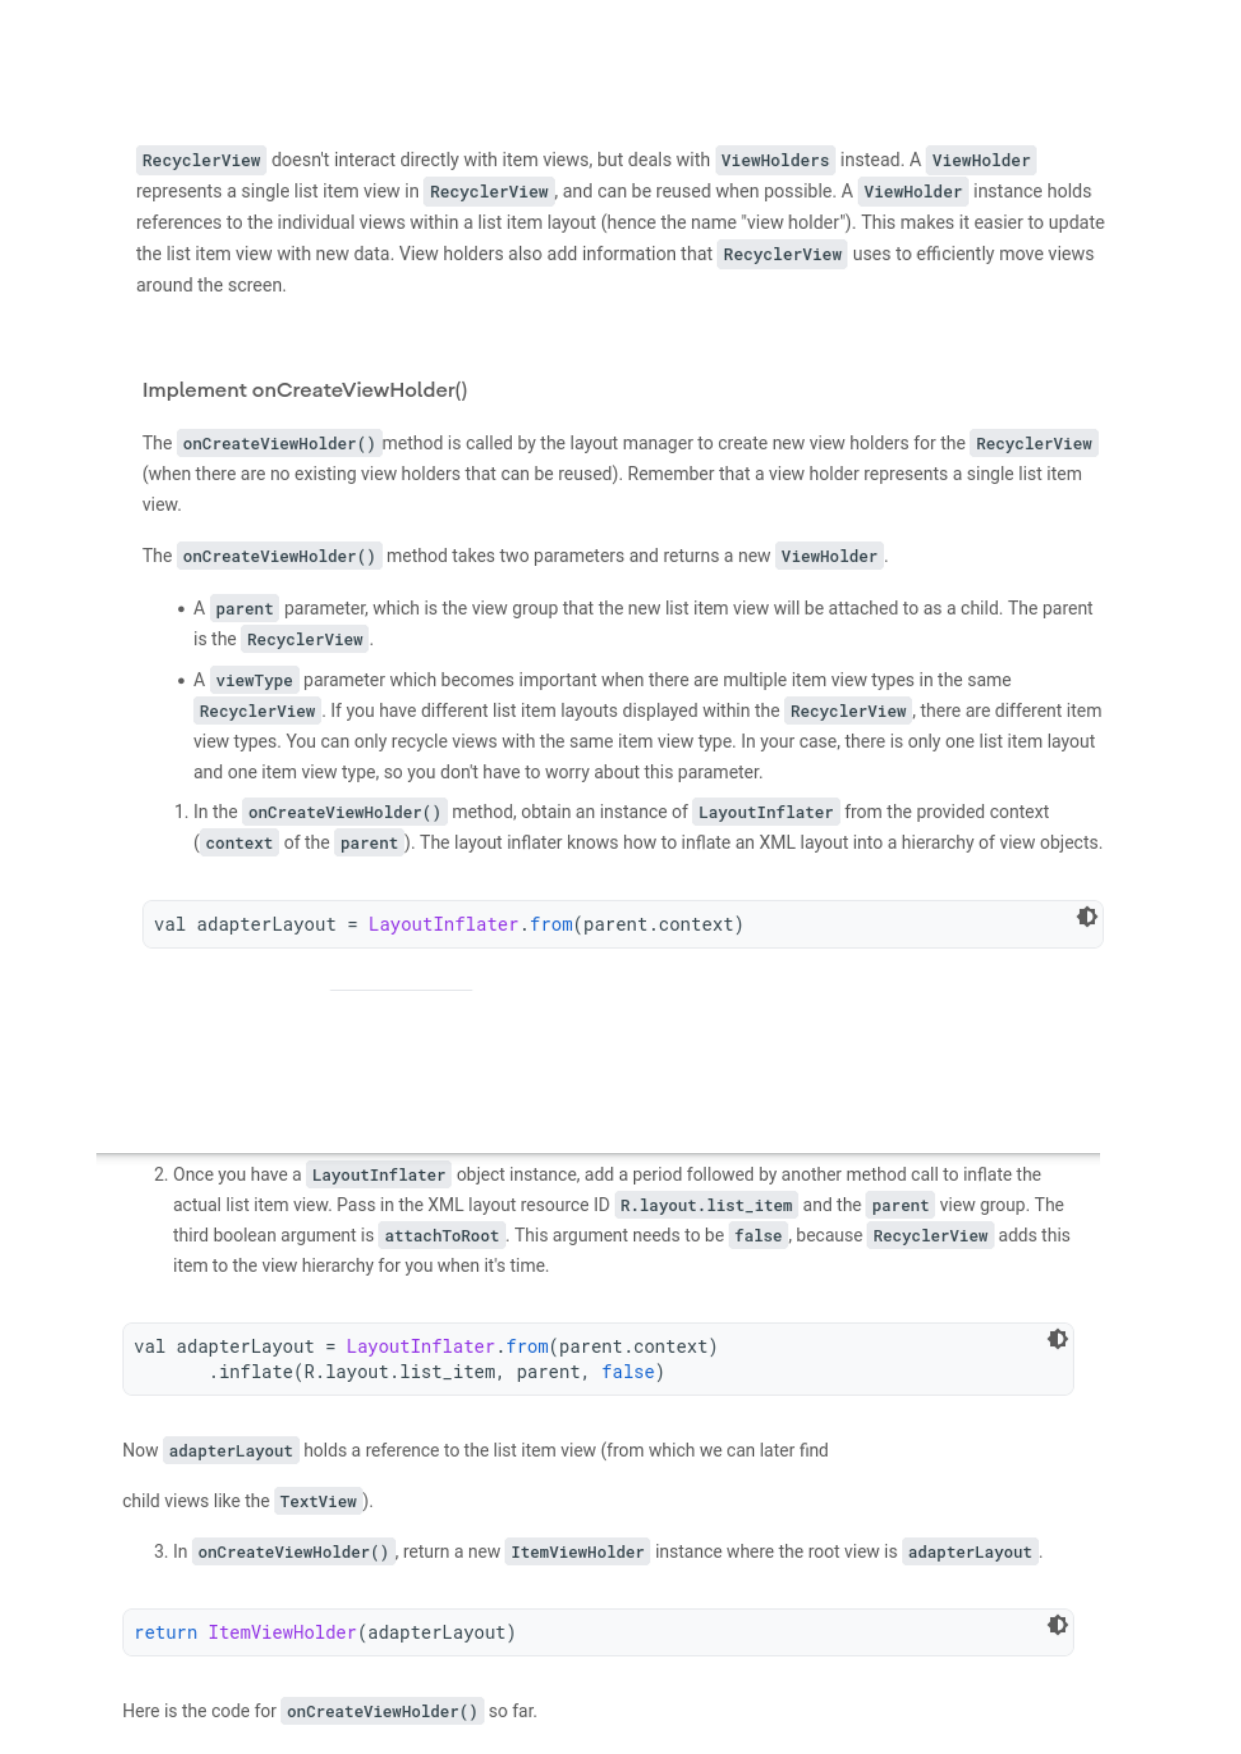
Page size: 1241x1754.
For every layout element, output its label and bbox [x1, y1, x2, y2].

picture [118, 118, 1123, 306]
picture [96, 1153, 1101, 1754]
picture [122, 366, 1127, 991]
